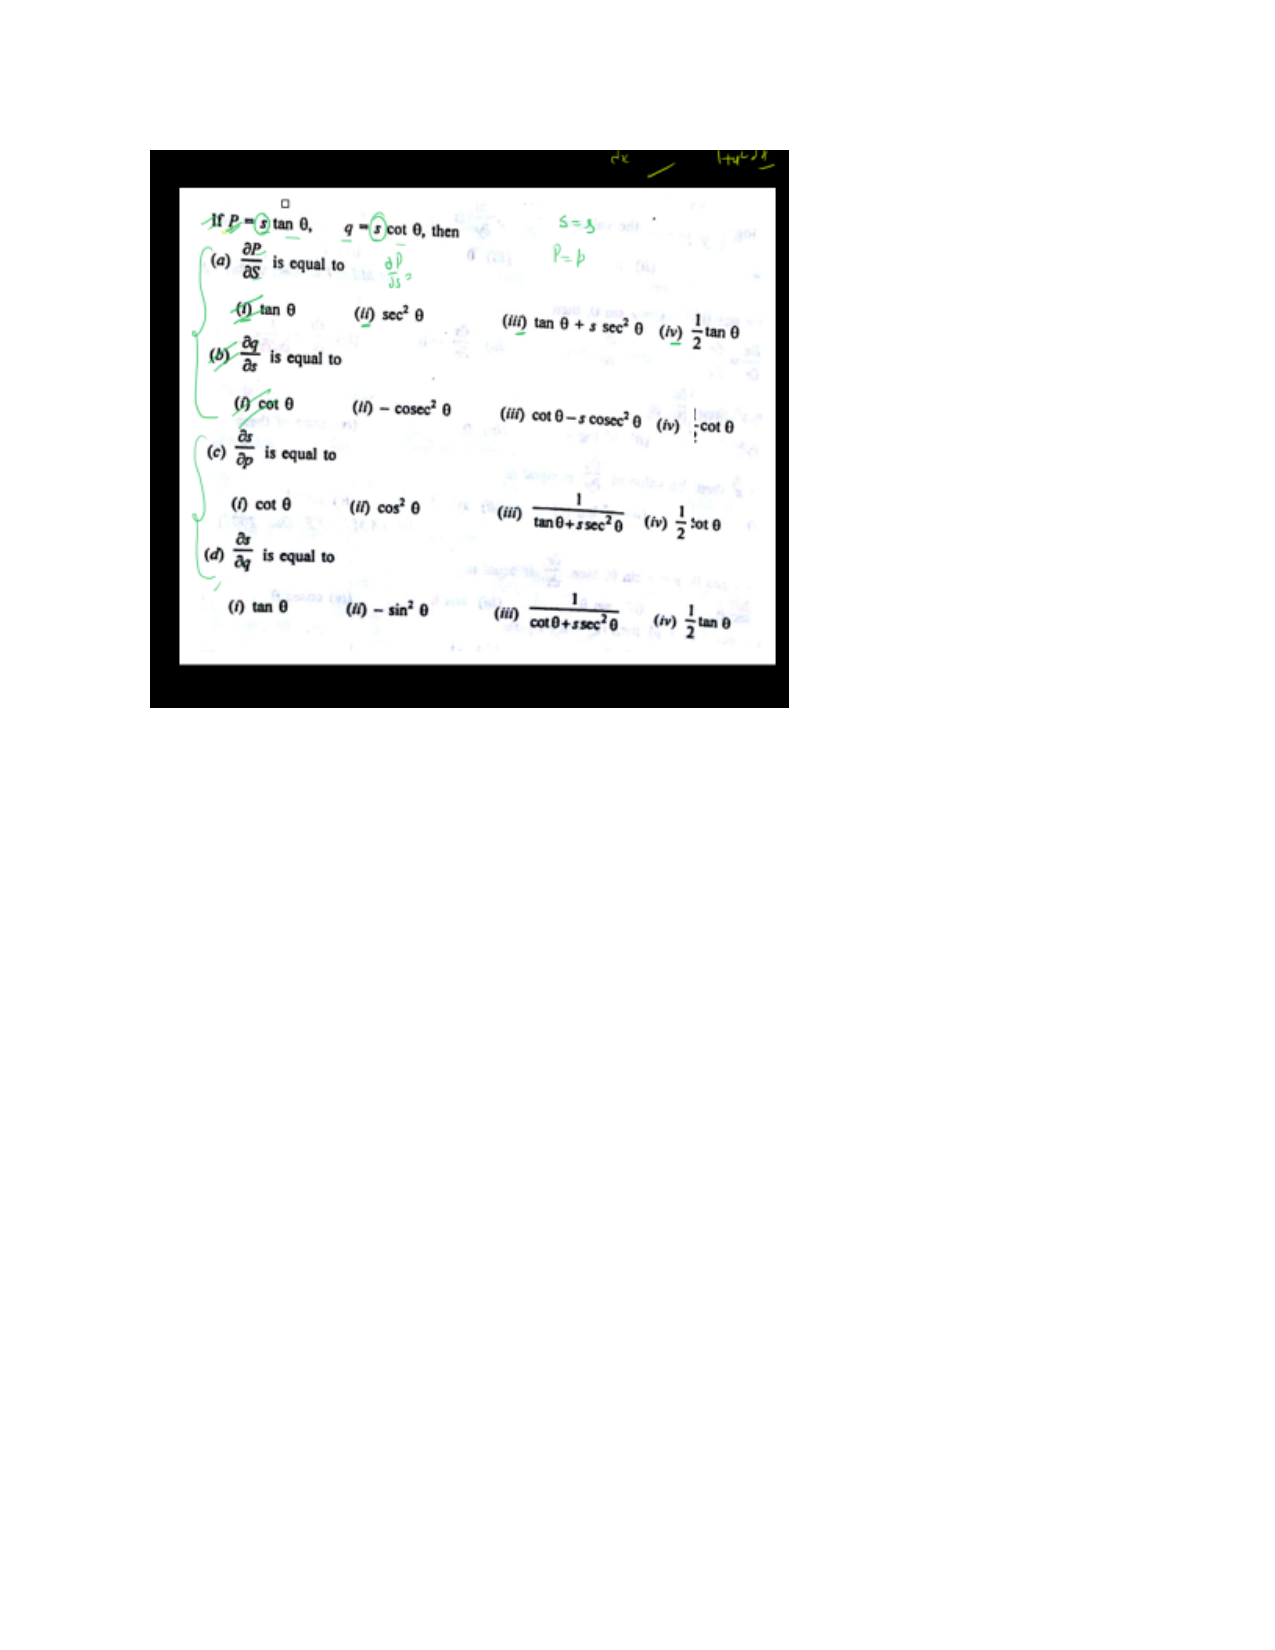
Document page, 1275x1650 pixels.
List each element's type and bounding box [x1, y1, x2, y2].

picture [150, 150, 789, 708]
